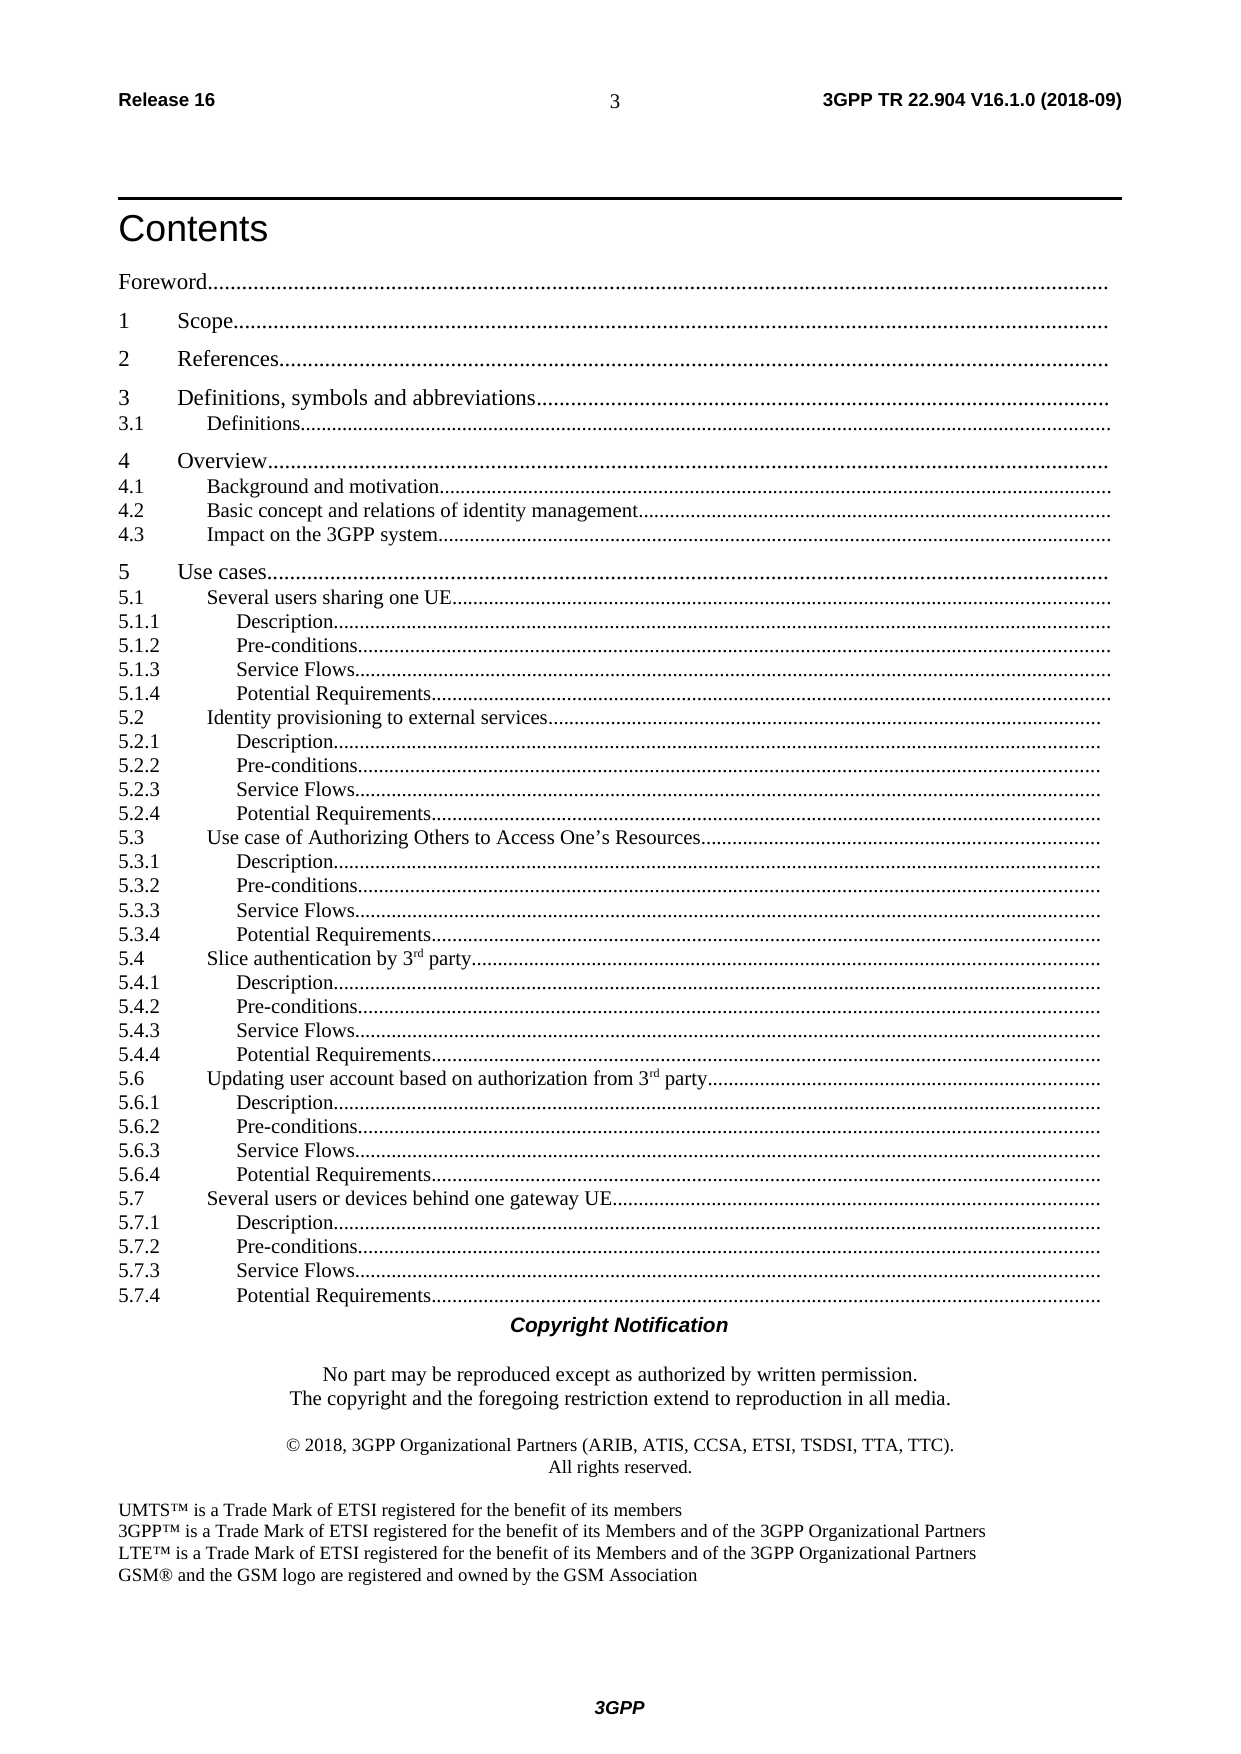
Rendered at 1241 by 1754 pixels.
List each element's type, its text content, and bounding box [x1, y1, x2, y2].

text Contents [118, 200, 1122, 249]
